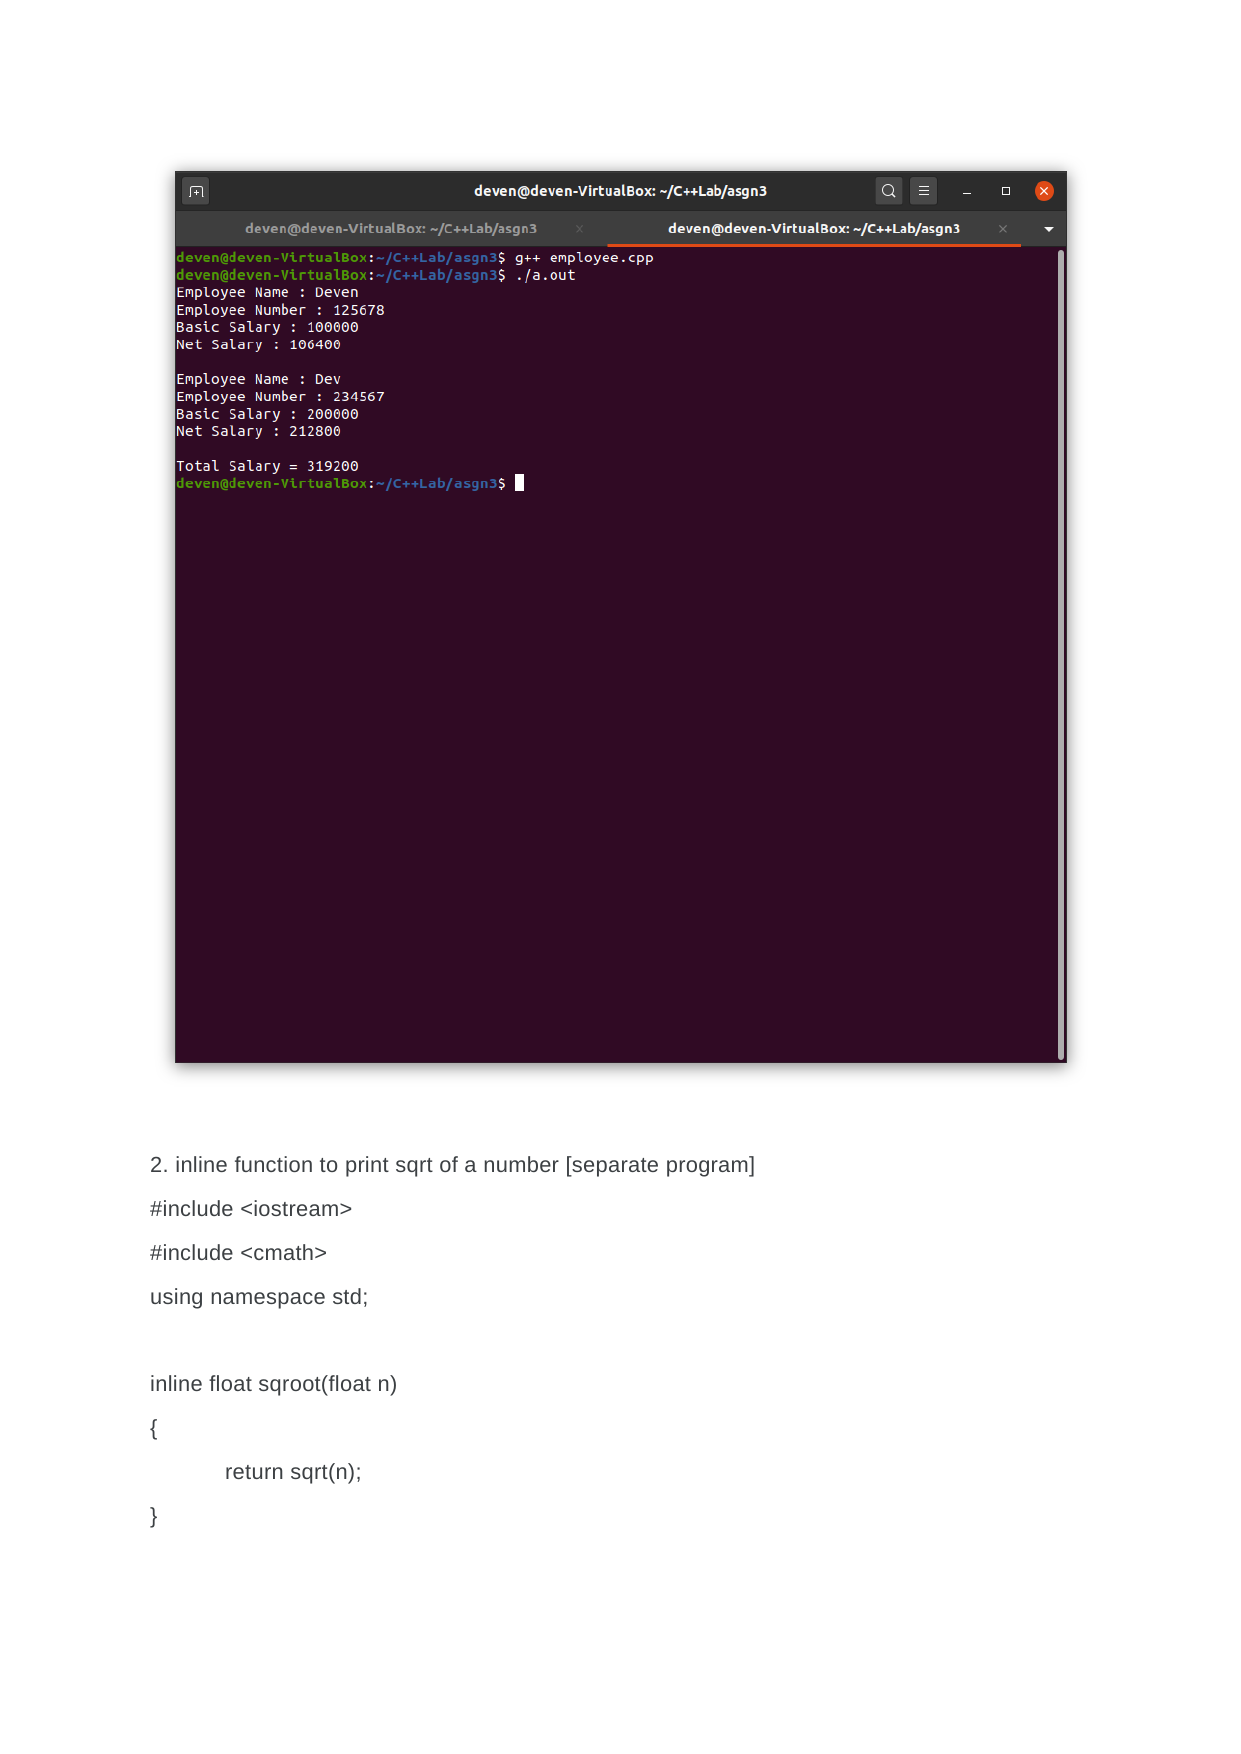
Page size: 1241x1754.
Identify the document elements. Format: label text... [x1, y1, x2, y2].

text return sqrt(n); [150, 1459, 1090, 1484]
text #include <iostream> [150, 1196, 1090, 1221]
text { [150, 1415, 1090, 1440]
text #include <cmath> [150, 1240, 1090, 1265]
text inline float sqroot(float n) [150, 1371, 1090, 1396]
picture [150, 150, 1091, 1090]
text 2. inline function to print sqrt of a number [separate program] [150, 1152, 1090, 1177]
text using namespace std; [150, 1283, 1090, 1309]
text } [150, 1503, 1090, 1528]
